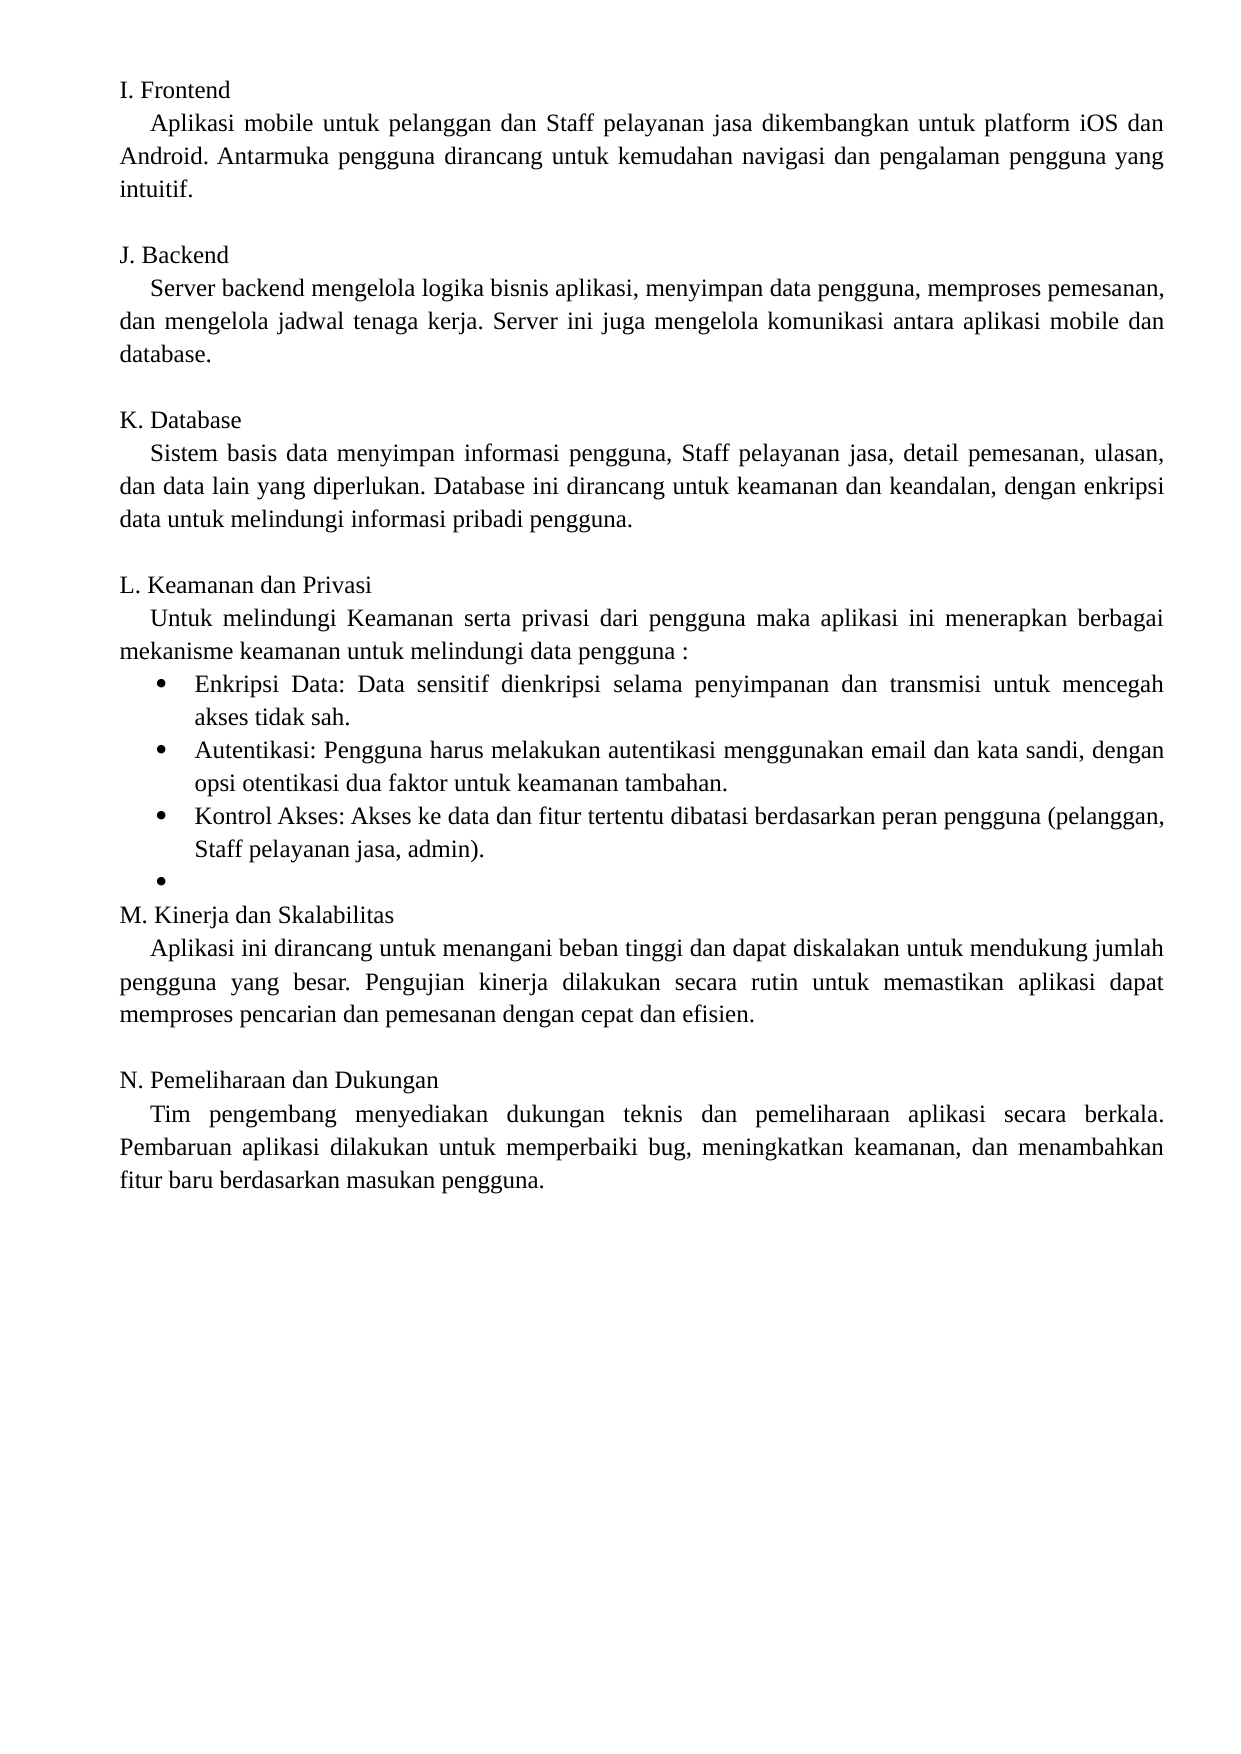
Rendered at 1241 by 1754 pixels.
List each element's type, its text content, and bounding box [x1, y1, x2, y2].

list Aplikasi mobile untuk pelanggan dan Staff pelayanan jasa dikembangkan untuk platform iOS dan Android. Antarmuka pengguna dirancang untuk kemudahan navigasi dan pengalaman pengguna yang intuitif. [119, 108, 1165, 203]
list N. Pemeliharaan dan Dukungan [119, 1066, 1165, 1094]
list J. Backend [119, 240, 1165, 269]
list L. Keamanan dan Privasi [119, 570, 1165, 599]
list Sistem basis data menyimpan informasi pengguna, Staff pelayanan jasa, detail pemesanan, ulasan, dan data lain yang diperlukan. Database ini dirancang untuk keamanan dan keandalan, dengan enkripsi data untuk melindungi informasi pribadi pengguna. [119, 438, 1165, 533]
list Tim pengembang menyediakan dukungan teknis dan pemeliharaan aplikasi secara berkala. Pembaruan aplikasi dilakukan untuk memperbaiki bug, meningkatkan keamanan, dan menambahkan fitur baru berdasarkan masukan pengguna. [119, 1099, 1165, 1193]
list Enkripsi Data: Data sensitif dienkripsi selama penyimpanan dan transmisi untuk mencegah akses tidak sah. [157, 669, 1165, 731]
list Autentikasi: Pengguna harus melakukan autentikasi menggunakan email dan kata sandi, dengan opsi otentikasi dua faktor untuk keamanan tambahan. [157, 735, 1165, 797]
list Aplikasi ini dirancang untuk menangani beban tinggi dan dapat diskalakan untuk mendukung jumlah pengguna yang besar. Pengujian kinerja dilakukan secara rutin untuk memastikan aplikasi dapat memproses pencarian dan pemesanan dengan cepat dan efisien. [119, 933, 1165, 1028]
list K. Database [119, 405, 1165, 434]
list I. Frontend [119, 75, 1165, 104]
list Server backend mengelola logika bisnis aplikasi, menyimpan data pengguna, memproses pemesanan, dan mengelola jadwal tenaga kerja. Server ini juga mengelola komunikasi antara aplikasi mobile dan database. [119, 273, 1165, 368]
list Untuk melindungi Keamanan serta privasi dari pengguna maka aplikasi ini menerapkan berbagai mekanisme keamanan untuk melindungi data pengguna : [119, 603, 1165, 665]
list Kontrol Akses: Akses ke data dan fitur tertentu dibatasi berdasarkan peran pengguna (pelanggan, Staff pelayanan jasa, admin). [157, 801, 1165, 863]
list M. Kinerja dan Skalabilitas [119, 901, 1165, 929]
